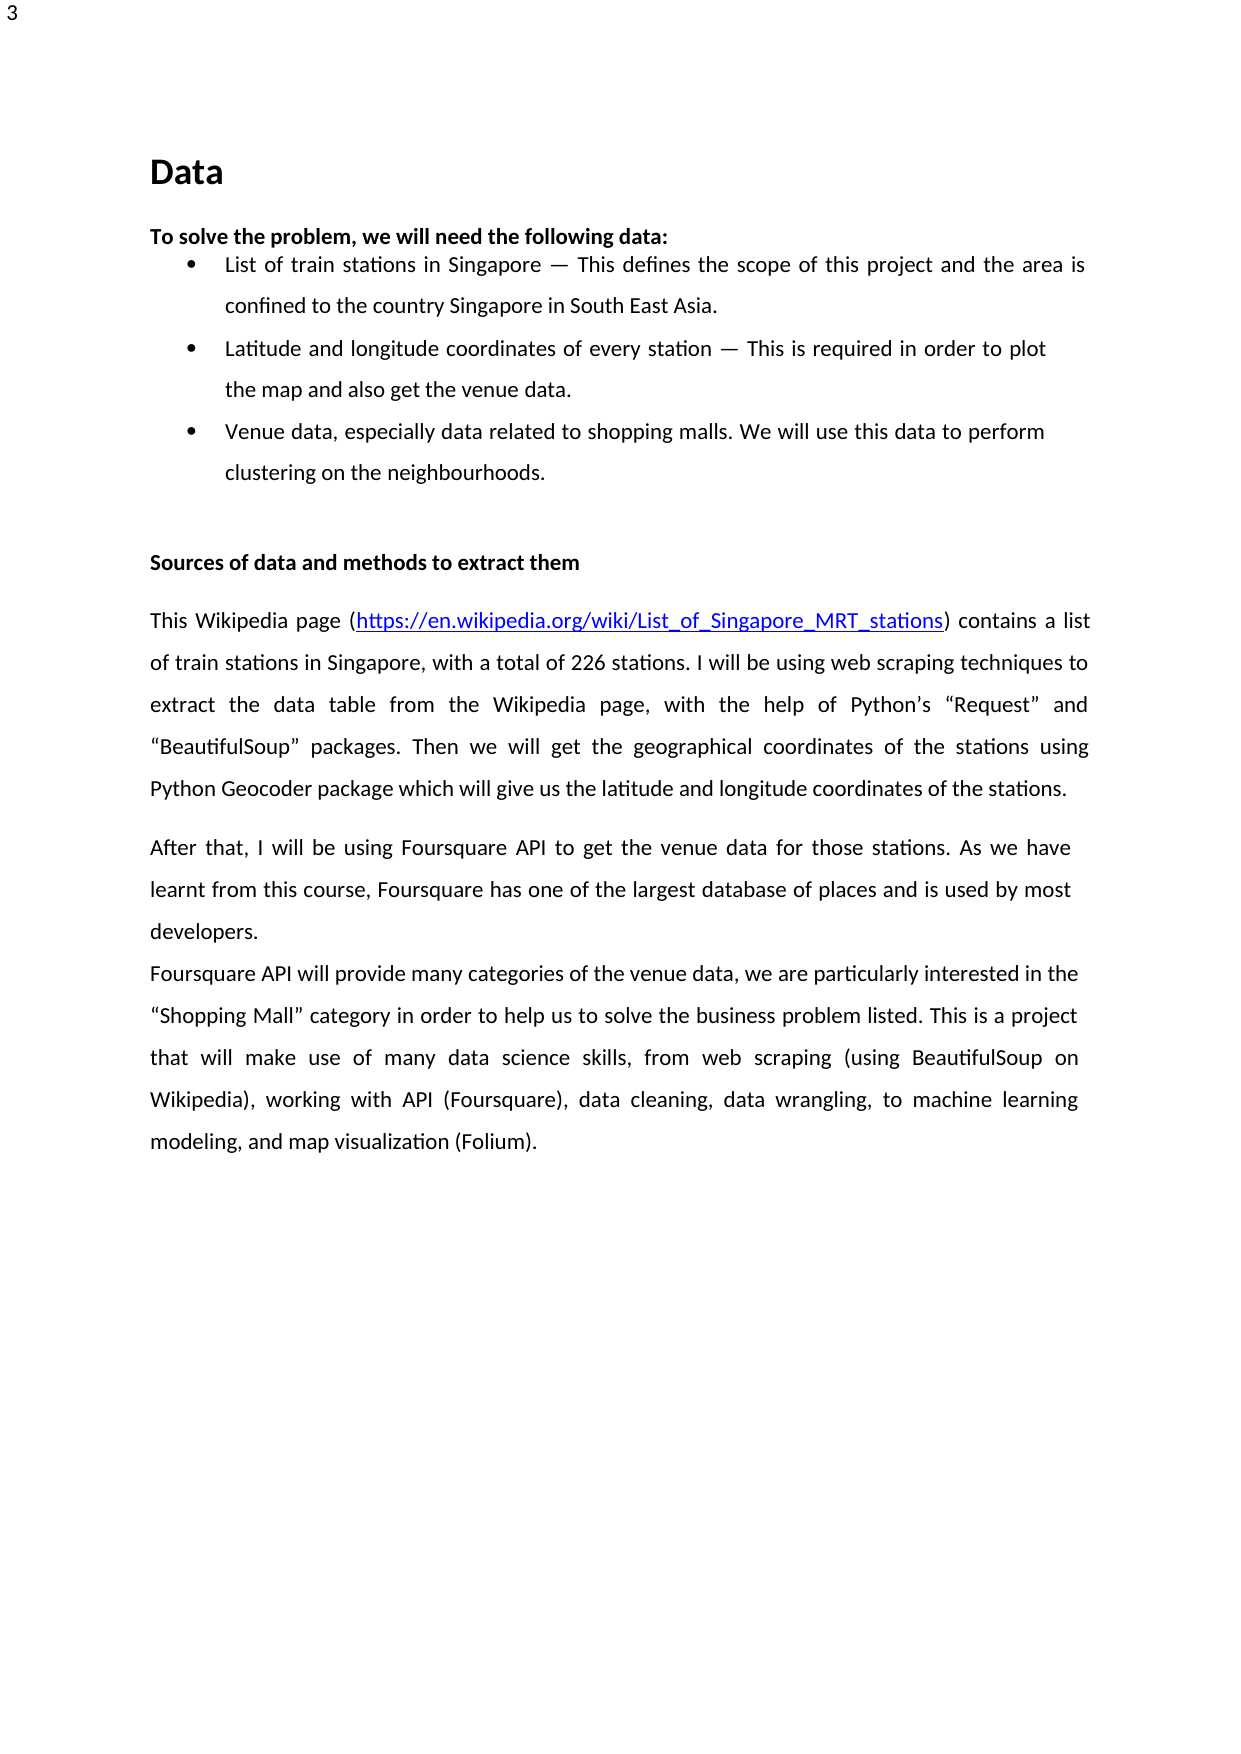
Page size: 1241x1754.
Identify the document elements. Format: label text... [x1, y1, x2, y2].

list Venue data, especially data related to shopping malls. We will use this data to perform clustering on the neighbourhoods. [187, 417, 1047, 486]
text Foursquare API will provide many categories of the venue data, we are particularly interested in the “Shopping Mall” category in order to help us to solve the business problem listed. This is a project that will make use of many data science skills, from web scraping (using BeautifulSoup on Wikipedia), working with API (Foursquare), data cleaning, data wrangling, to machine learning modeling, and map visualization (Folium). [150, 959, 1080, 1155]
text After that, I will be using Foursquare API to get the venue data for those stations. As we have learnt from this course, Foursquare has one of the largest database of places and is used by most developers. [150, 833, 1074, 945]
subtitle Sources of data and methods to extract them [150, 548, 1101, 576]
text This Wikipedia page (https://en.wikipedia.org/wiki/List_of_Singapore_MRT_stations) contains a list of train stations in Singapore, with a total of 226 stations. I will be using web scraping techniques to extract the data table from the Wikipedia page, with the help of Python’s “Request” and “BeautifulSoup” packages. Then we will get the geographical coordinates of the stations using Python Geocoder package which will give us the latitude and longitude coordinates of the stations. [150, 606, 1091, 802]
list Latitude and longitude coordinates of every station — This is required in order to plot the map and also get the venue data. [187, 334, 1048, 403]
list List of train stations in Singapore — This defines the scope of this project and the area is confined to the country Singapore in South East Asia. [187, 250, 1087, 319]
subtitle To solve the problem, we will need the following data: [150, 222, 1101, 250]
subtitle Data [150, 148, 1101, 194]
